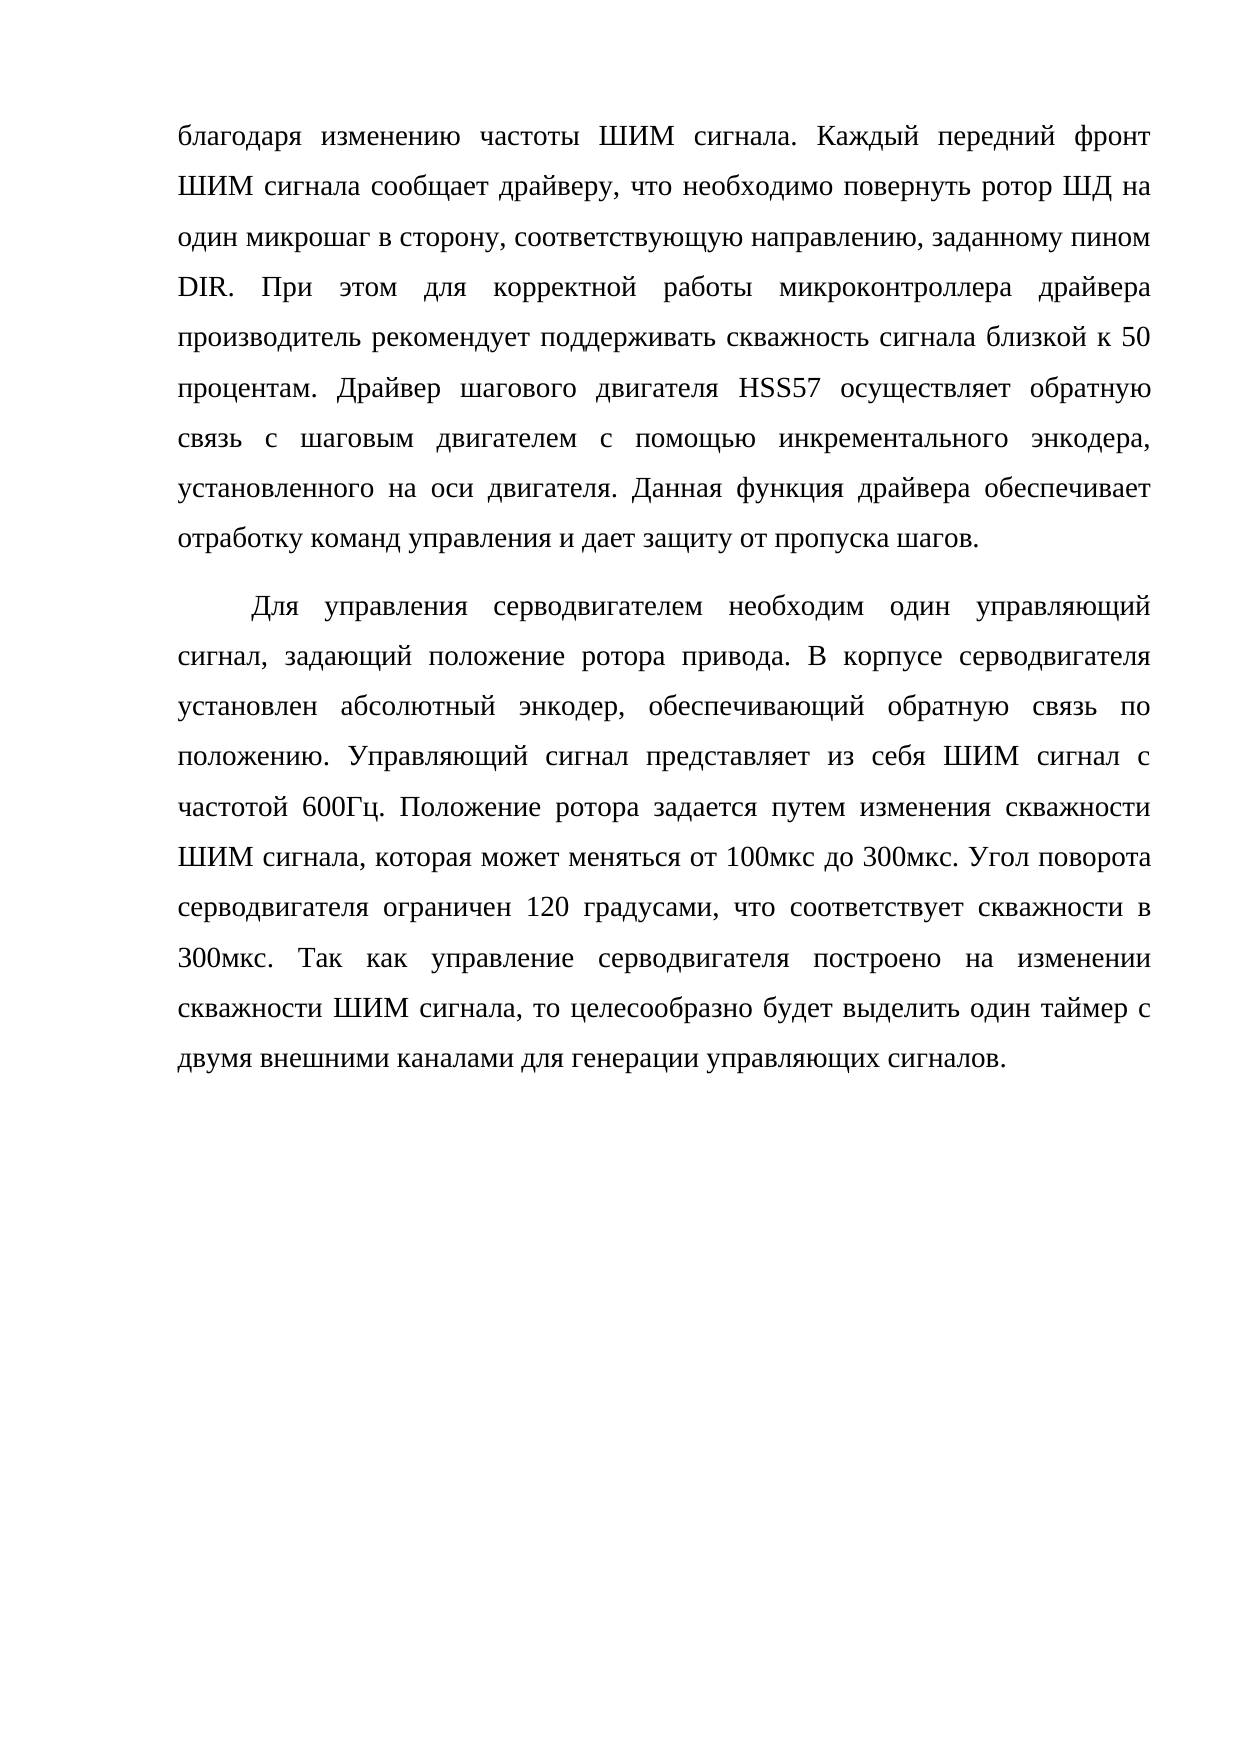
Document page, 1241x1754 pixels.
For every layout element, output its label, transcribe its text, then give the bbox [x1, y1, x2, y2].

text Для управления серводвигателем необходим один управляющий сигнал, задающий положение ротора привода. В корпусе серводвигателя установлен абсолютный энкодер, обеспечивающий обратную связь по положению. Управляющий сигнал представляет из себя ШИМ сигнал с частотой 600Гц. Положение ротора задается путем изменения скважности ШИМ сигнала, которая может меняться от 100мкс до 300мкс. Угол поворота серводвигателя ограничен 120 градусами, что соответствует скважности в 300мкс. Так как управление серводвигателя построено на изменении скважности ШИМ сигнала, то целесообразно будет выделить один таймер с двумя внешними каналами для генерации управляющих сигналов. [177, 588, 1152, 1074]
